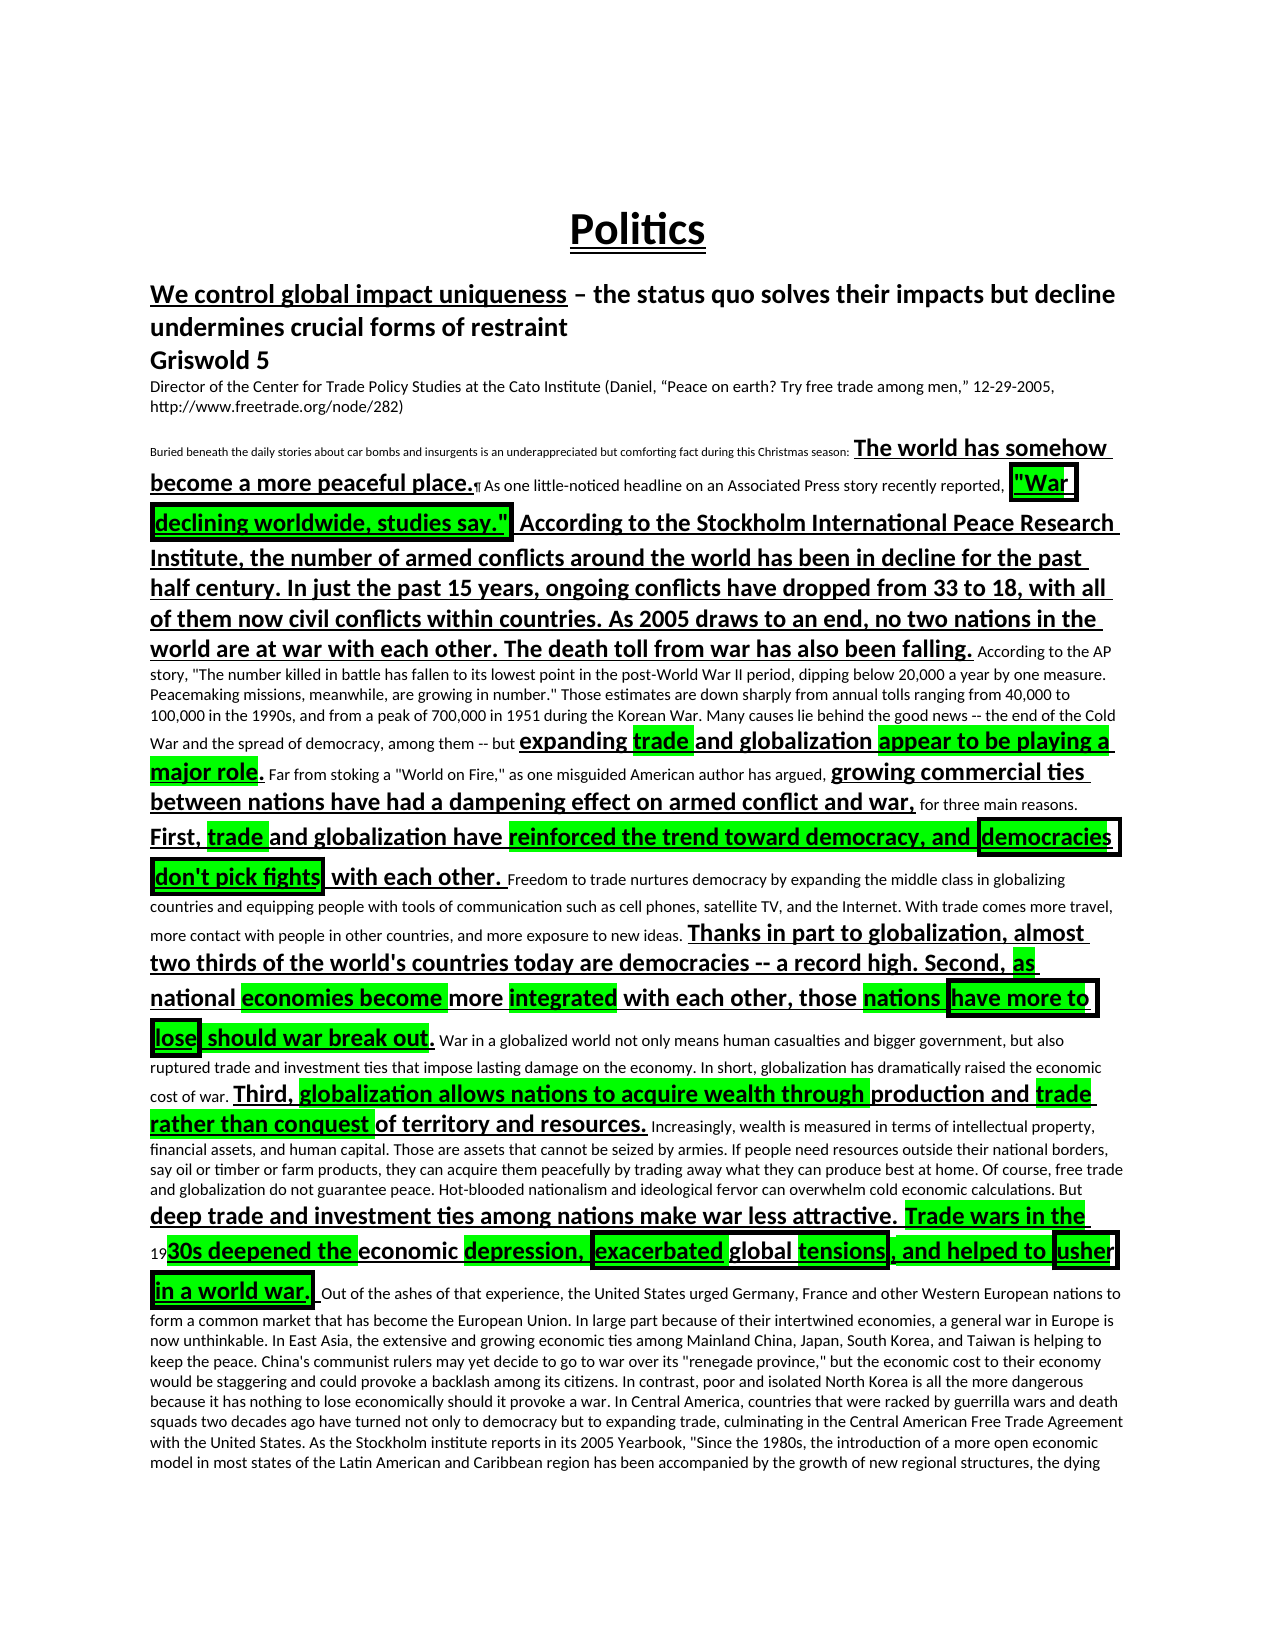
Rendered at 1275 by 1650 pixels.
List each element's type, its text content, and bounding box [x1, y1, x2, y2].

subtitle We control global impact uniqueness – the status quo solves their impacts but decline undermines crucial forms of restraint [150, 277, 1125, 343]
text Griswold 5 [150, 343, 1125, 376]
subtitle Politics [150, 200, 1125, 256]
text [150, 432, 1125, 1473]
text Director of the Center for Trade Policy Studies at the Cato Institute (Daniel, “Peace on earth? Try free trade among men,” 12-29-2005, http://www.freetrade.org/node/282) [150, 376, 1125, 416]
